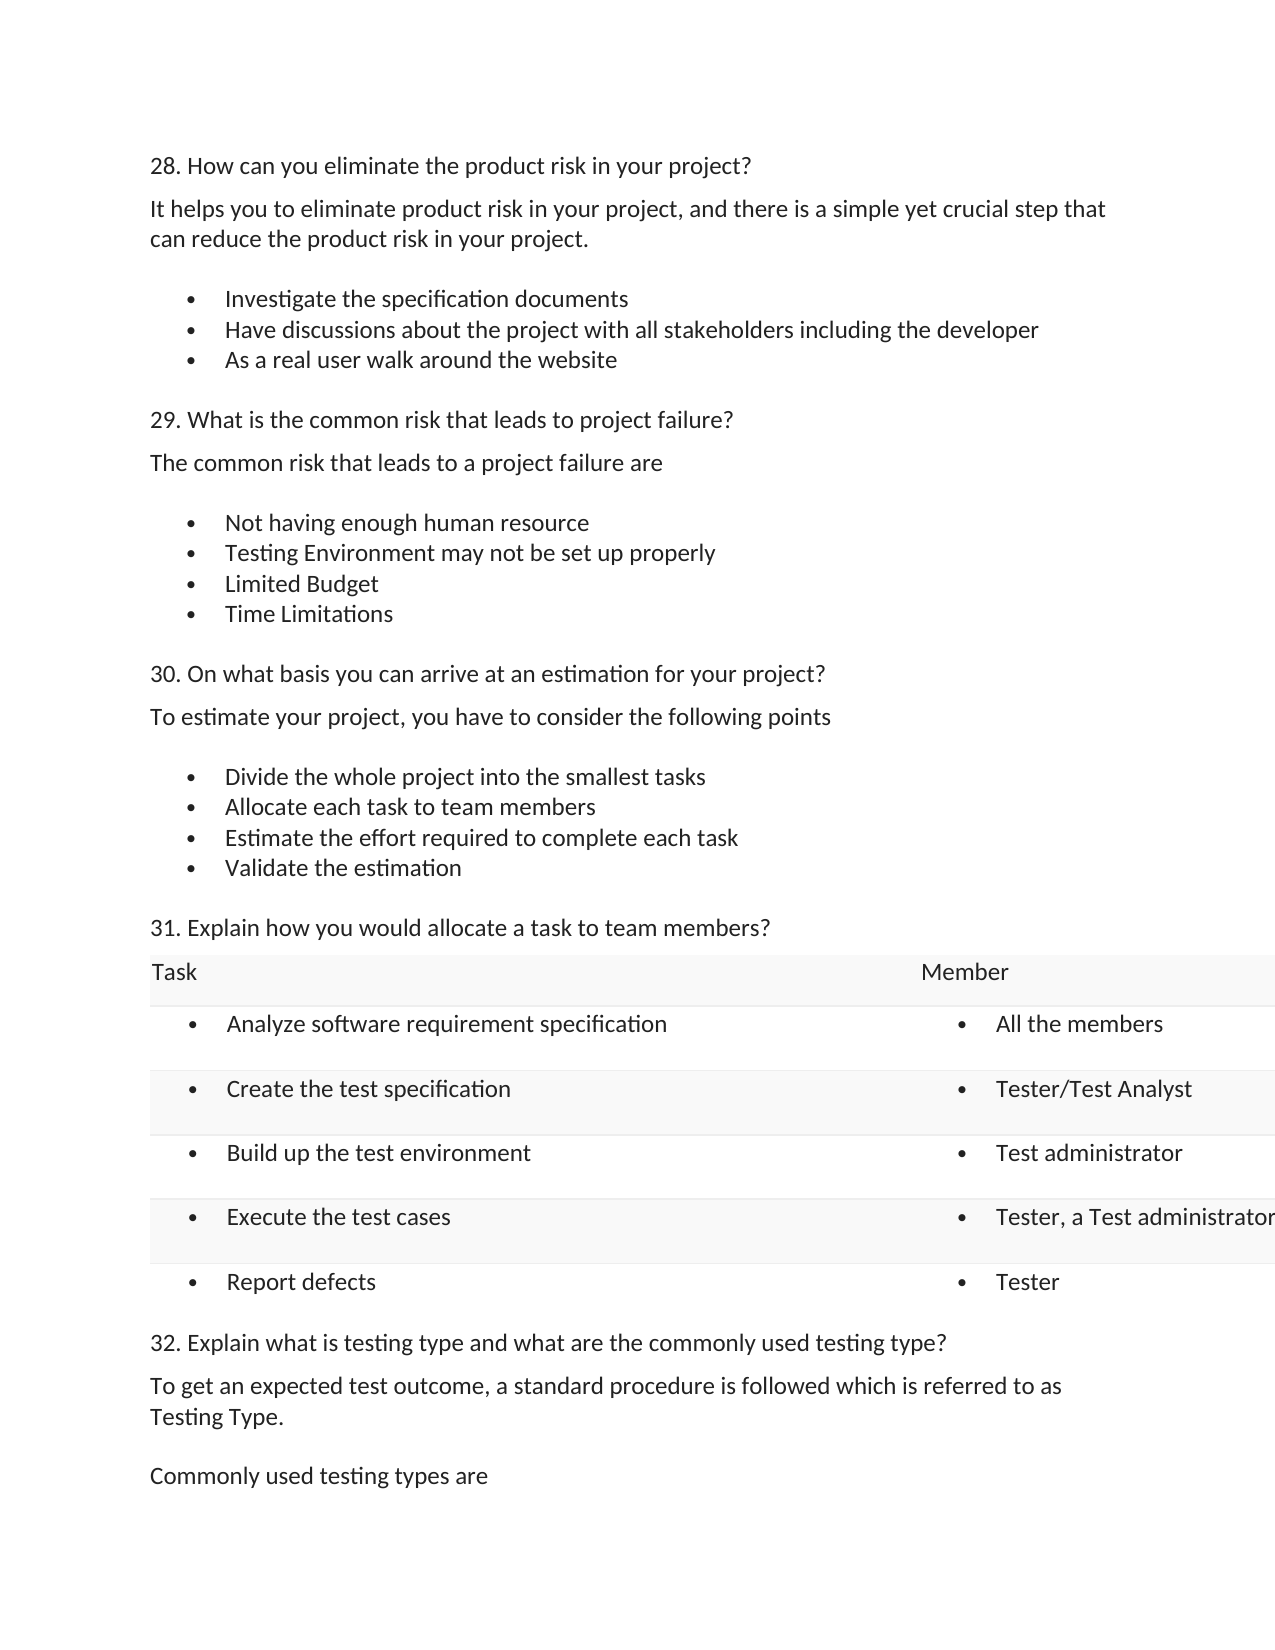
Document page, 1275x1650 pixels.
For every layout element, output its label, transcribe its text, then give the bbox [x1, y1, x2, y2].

list Have discussions about the project with all stakeholders including the developer [187, 314, 1125, 344]
list Not having enough human resource [187, 507, 1125, 537]
list Testing Environment may not be set up properly [187, 537, 1125, 568]
list Investigate the specification documents [187, 283, 1125, 314]
list As a real user walk around the website [187, 344, 1125, 375]
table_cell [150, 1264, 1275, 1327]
list Limited Budget [187, 568, 1125, 598]
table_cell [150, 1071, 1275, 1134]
list Allocate each task to team members [187, 791, 1125, 822]
subtitle 32. Explain what is testing type and what are the commonly used testing type? [150, 1327, 1125, 1358]
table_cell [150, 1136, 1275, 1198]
subtitle 31. Explain how you would allocate a task to team members? [150, 912, 1125, 942]
text The common risk that leads to a project failure are [150, 447, 1125, 477]
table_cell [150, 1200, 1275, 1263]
list Divide the whole project into the smallest tasks [187, 761, 1125, 791]
subtitle 30. On what basis you can arrive at an estimation for your project? [150, 658, 1125, 688]
text It helps you to eliminate product risk in your project, and there is a simple yet crucial step that can reduce the product risk in your project. [150, 193, 1125, 254]
text To estimate your project, you have to consider the following points [150, 701, 1125, 731]
list Estimate the effort required to complete each task [187, 822, 1125, 852]
subtitle 28. How can you eliminate the product risk in your project? [150, 150, 1125, 181]
list Time Limitations [187, 598, 1125, 629]
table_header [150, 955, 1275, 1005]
subtitle 29. What is the common risk that leads to project failure? [150, 404, 1125, 434]
text To get an expected test outcome, a standard procedure is followed which is referred to as Testing Type. [150, 1370, 1125, 1431]
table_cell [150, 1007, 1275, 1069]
list Validate the estimation [187, 852, 1125, 883]
text Commonly used testing types are [150, 1460, 1125, 1491]
